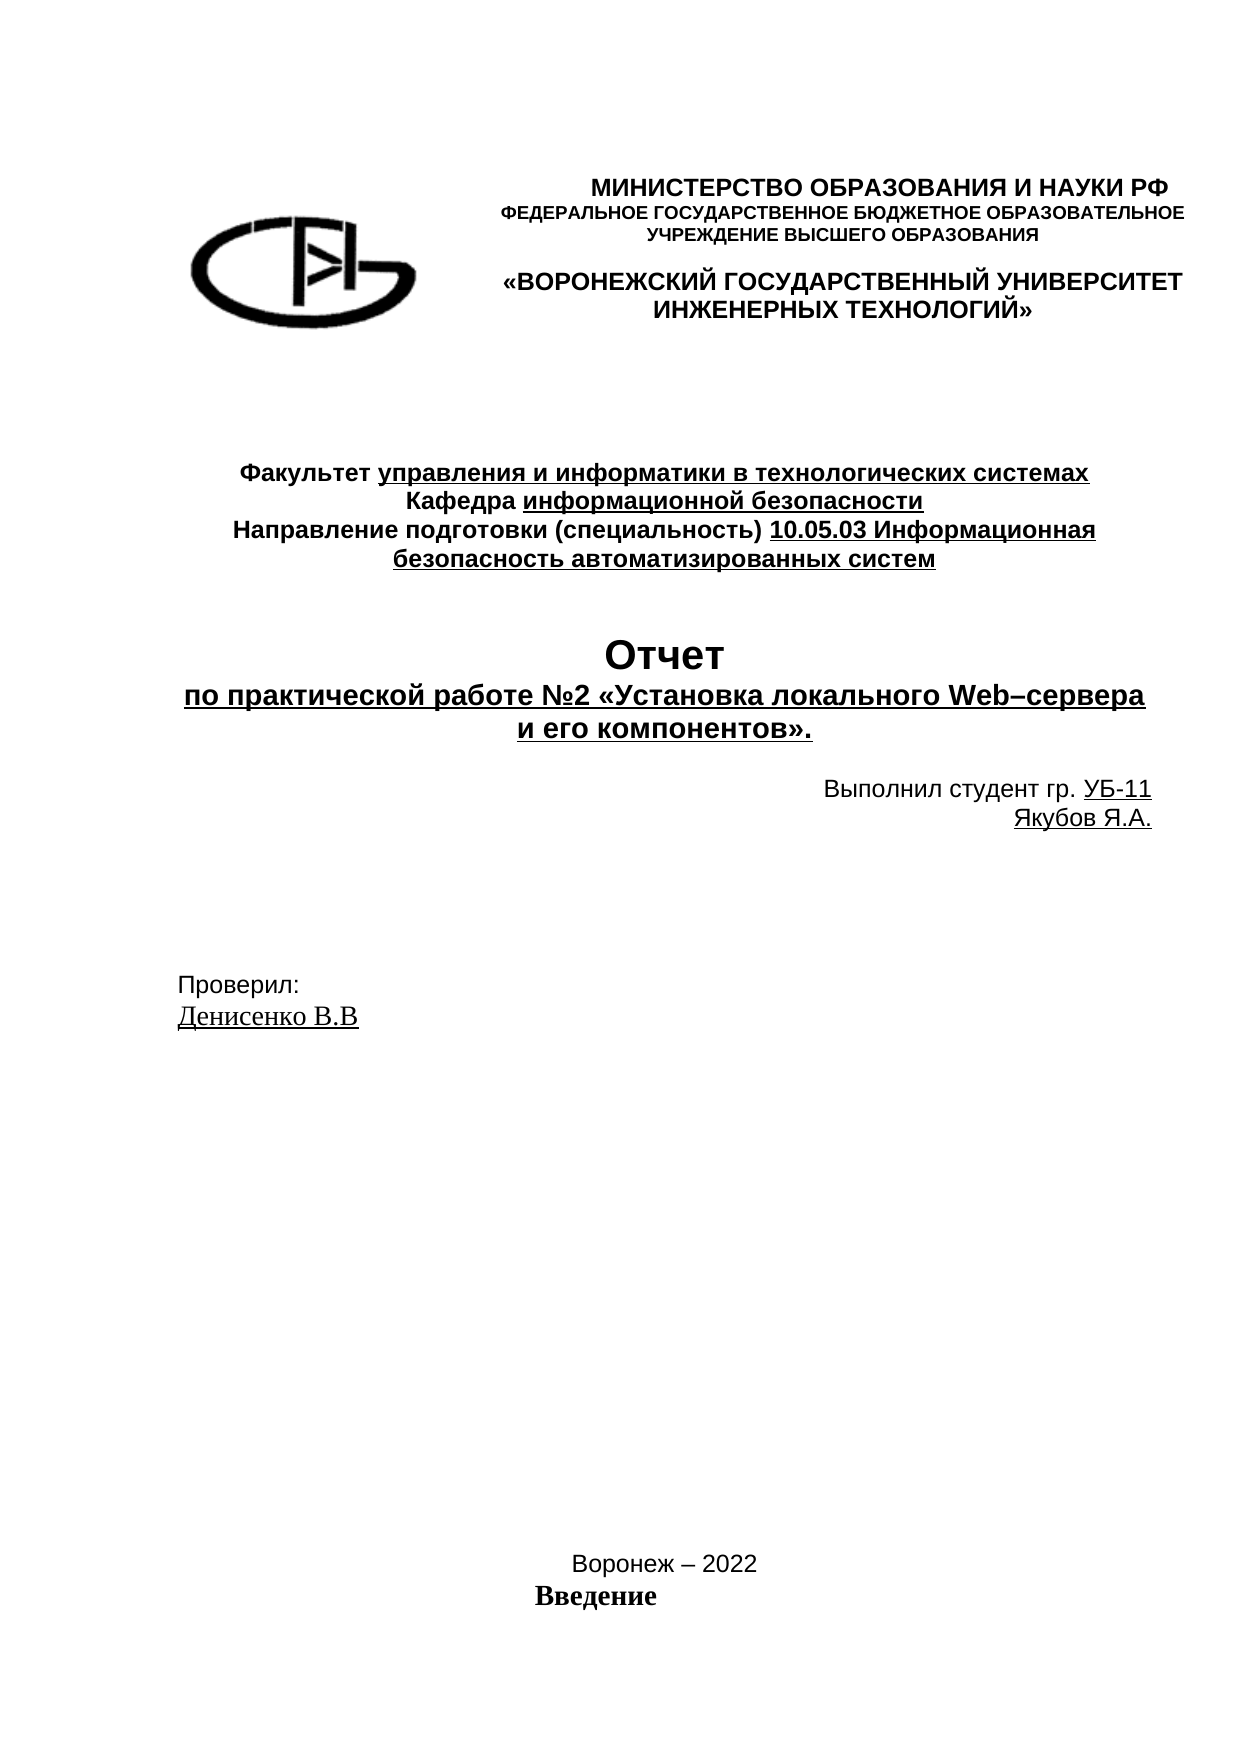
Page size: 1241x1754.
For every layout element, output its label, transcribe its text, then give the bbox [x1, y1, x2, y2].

text по практической работе №2 «Установка локального Web–сервера и его компонентов». [177, 678, 1152, 745]
subtitle Направление подготовки (специальность) 10.05.03 Информационная безопасность автоматизированных систем [177, 515, 1152, 572]
text Отчет [177, 630, 1152, 678]
text Денисенко В.В [177, 999, 1152, 1031]
subtitle Факультет управления и информатики в технологических системах [177, 457, 1152, 486]
subtitle Кафедра информационной безопасности [177, 486, 1152, 515]
subtitle Проверил: [177, 970, 1152, 999]
text Якубов Я.А. [177, 802, 1152, 831]
text Выполнил студент гр. УБ-11 [177, 774, 1152, 802]
text Введение [177, 1578, 1152, 1611]
picture [177, 199, 428, 347]
text Воронеж – 2022 [177, 1549, 1152, 1578]
